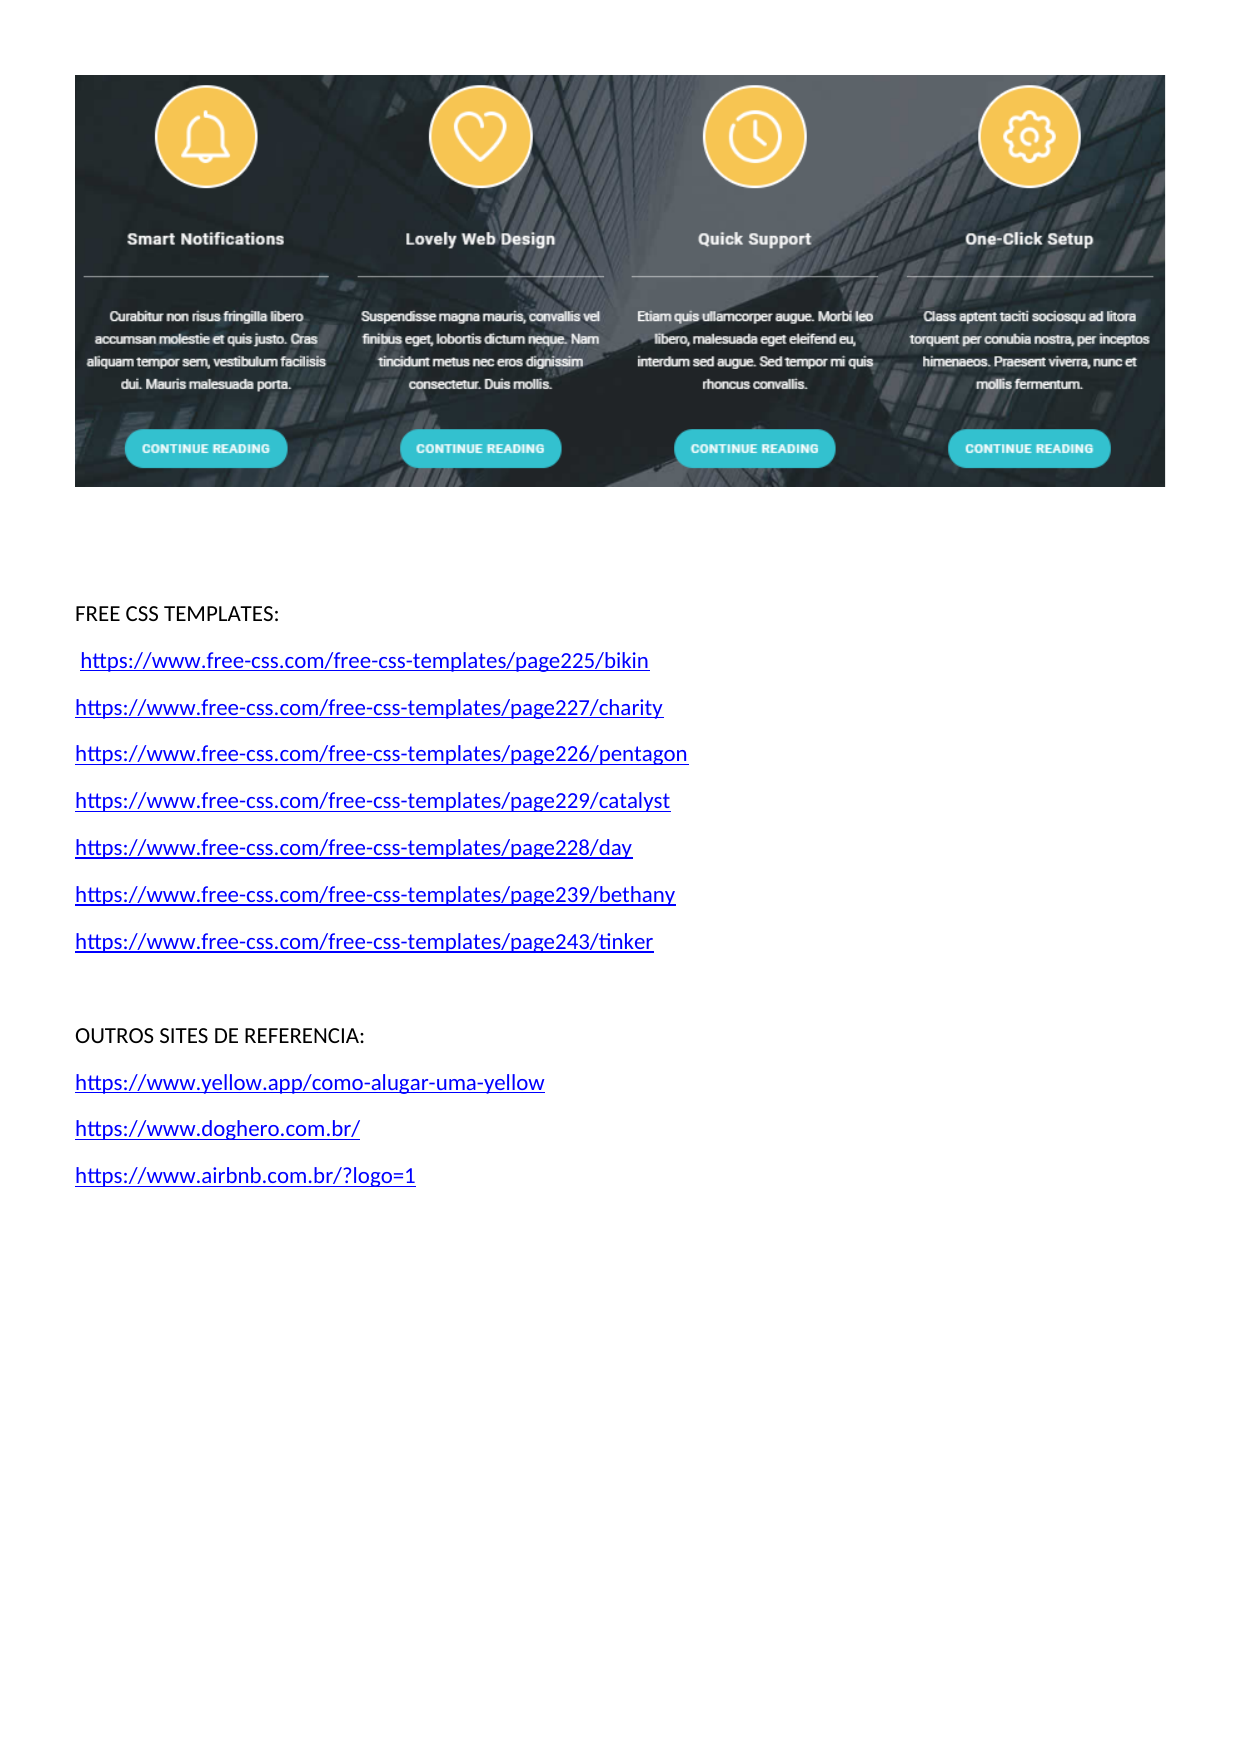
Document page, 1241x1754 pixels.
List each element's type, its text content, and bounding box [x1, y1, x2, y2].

text https://www.free-css.com/free-css-templates/page225/bikin [75, 646, 1165, 674]
text OUTROS SITES DE REFERENCIA: [75, 1021, 1165, 1049]
text https://www.doghero.com.br/ [75, 1114, 1165, 1143]
text https://www.free-css.com/free-css-templates/page226/pentagon [75, 739, 1165, 768]
text https://www.free-css.com/free-css-templates/page227/charity [75, 693, 1165, 721]
text https://www.free-css.com/free-css-templates/page239/bethany [75, 880, 1165, 908]
text https://www.yellow.app/como-alugar-uma-yellow [75, 1068, 1165, 1096]
text https://www.free-css.com/free-css-templates/page228/day [75, 833, 1165, 861]
text https://www.free-css.com/free-css-templates/page243/tinker [75, 927, 1165, 955]
picture [75, 75, 1166, 487]
text https://www.airbnb.com.br/?logo=1 [75, 1161, 1165, 1189]
text https://www.free-css.com/free-css-templates/page229/catalyst [75, 786, 1165, 814]
text FREE CSS TEMPLATES: [75, 599, 1165, 627]
